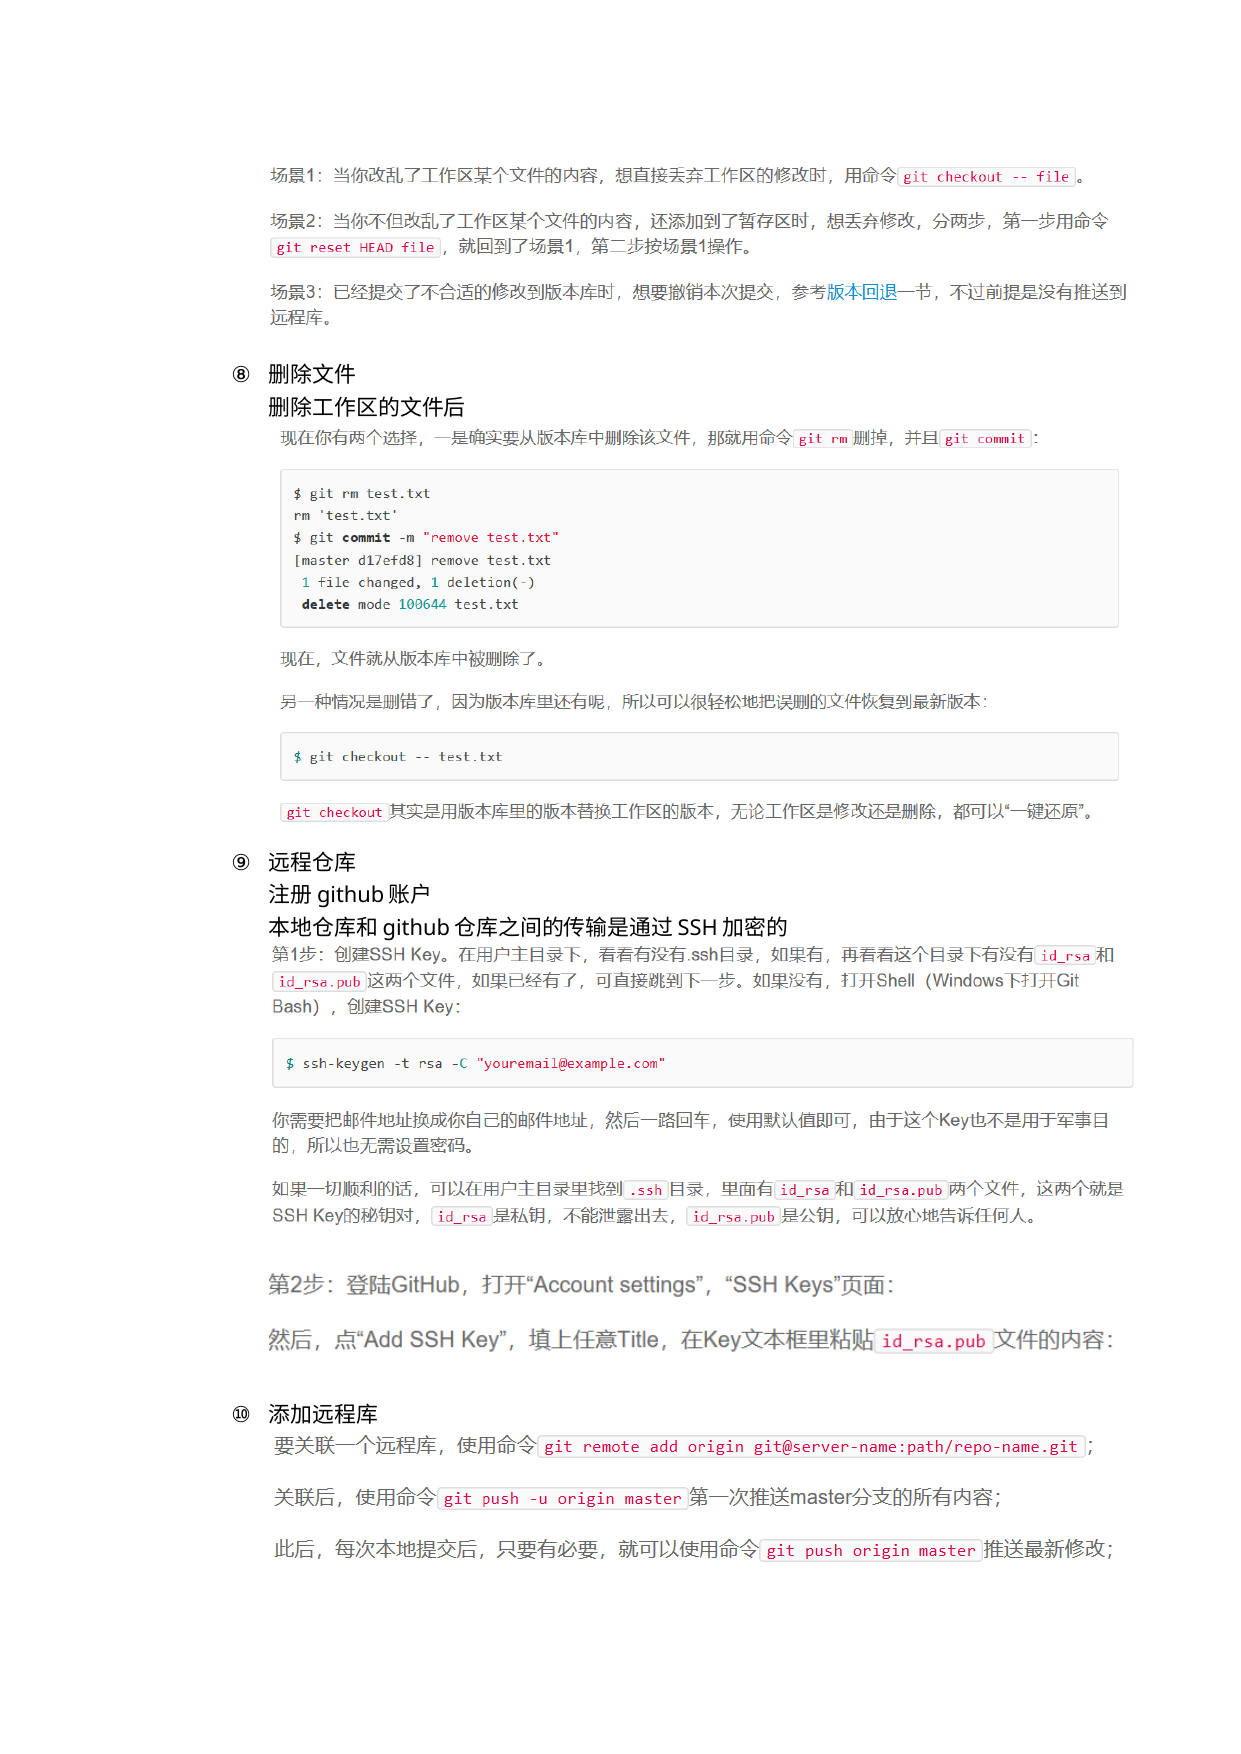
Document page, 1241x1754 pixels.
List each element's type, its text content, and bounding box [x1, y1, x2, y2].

picture [268, 422, 1134, 836]
list 添加远程库 [231, 1397, 1053, 1429]
list 远程仓库 [231, 844, 1053, 877]
list 删除文件 [231, 357, 1053, 389]
picture [268, 1267, 1134, 1367]
list 本地仓库和github仓库之间的传输是通过SSH加密的 [269, 909, 1053, 942]
picture [268, 1429, 1134, 1573]
picture [268, 162, 1134, 343]
picture [268, 942, 1134, 1235]
list 删除工作区的文件后 [269, 389, 1053, 422]
list 注册github账户 [269, 877, 1053, 909]
